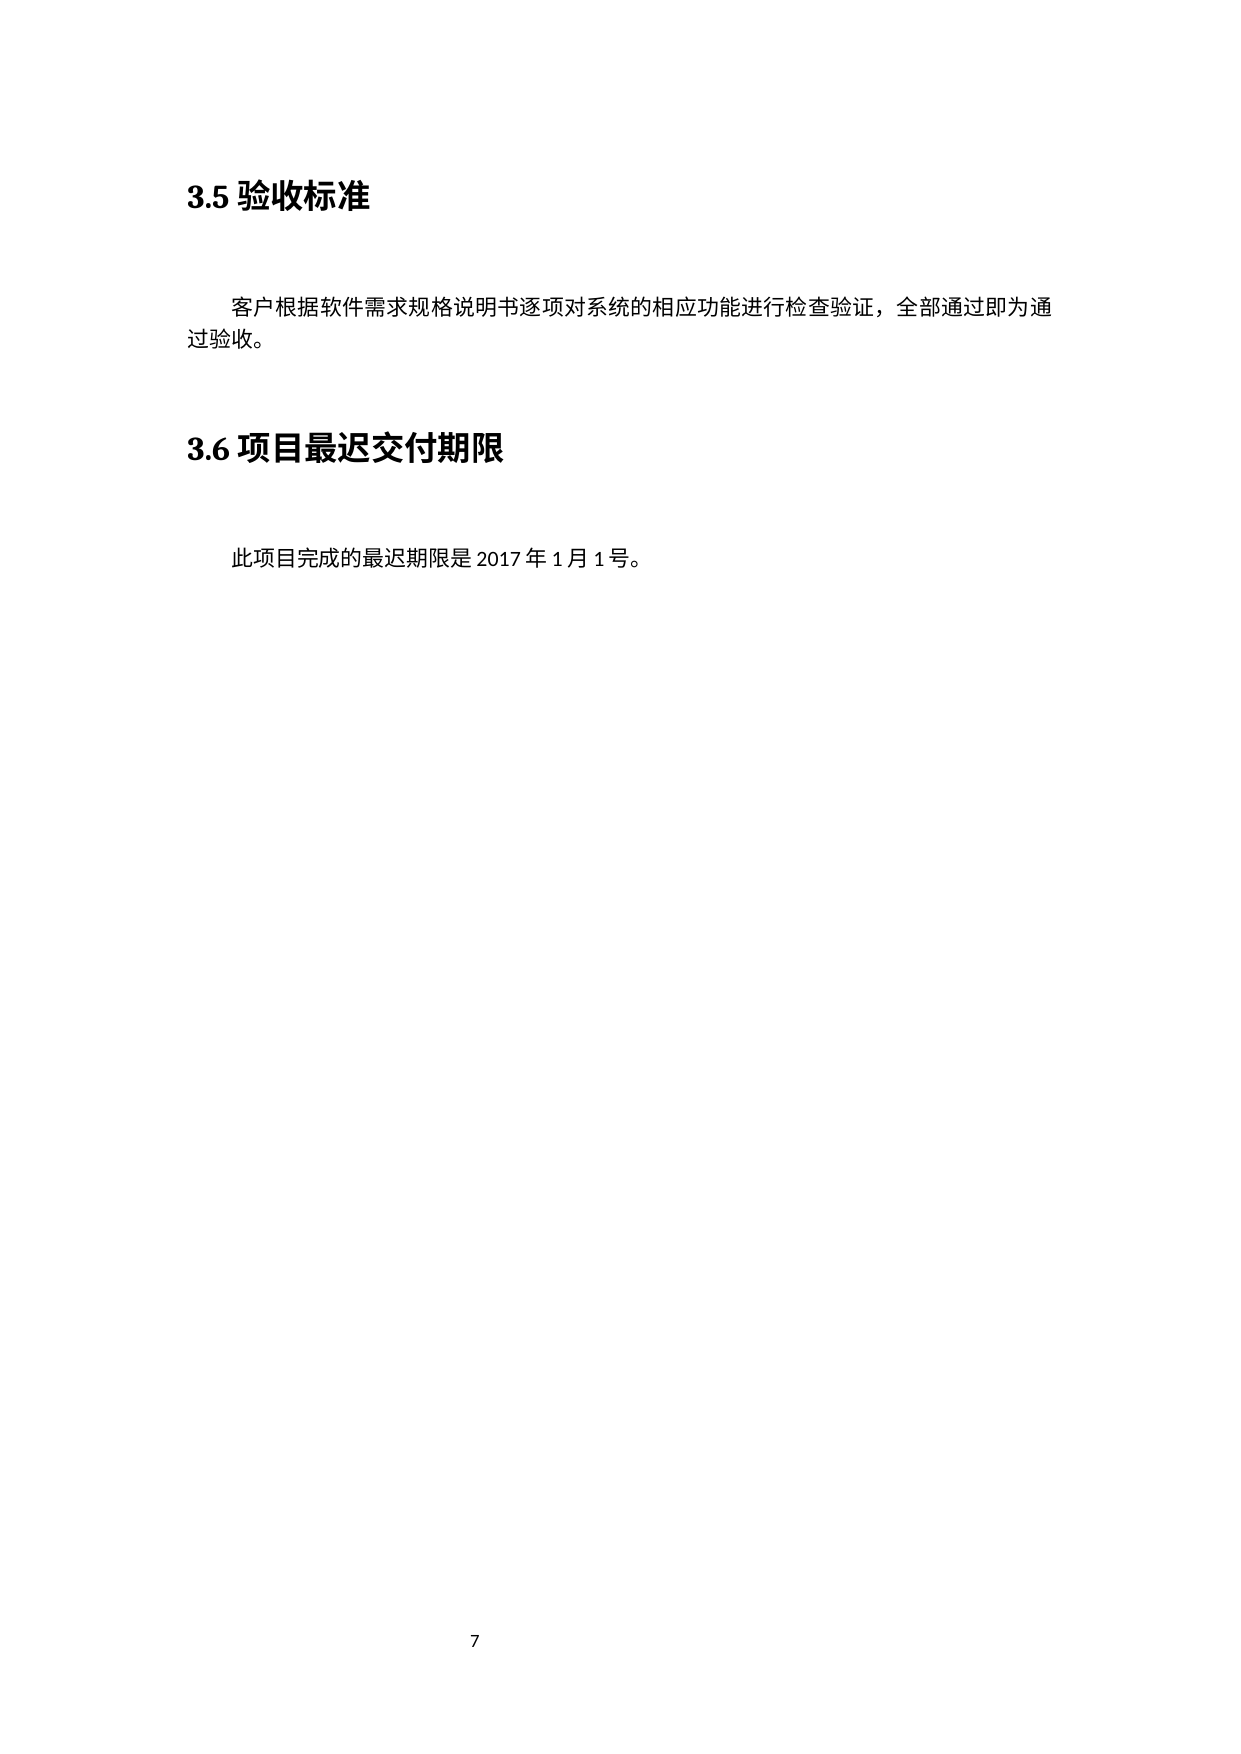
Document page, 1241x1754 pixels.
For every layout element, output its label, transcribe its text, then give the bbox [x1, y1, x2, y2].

subtitle 3.5 验收标准 [187, 162, 1053, 227]
text 此项目完成的最迟期限是2017年1月1号。 [187, 541, 1053, 573]
text 客户根据软件需求规格说明书逐项对系统的相应功能进行检查验证，全部通过即为通过验收。 [187, 289, 1053, 354]
subtitle 3.6 项目最迟交付期限 [187, 414, 1053, 479]
